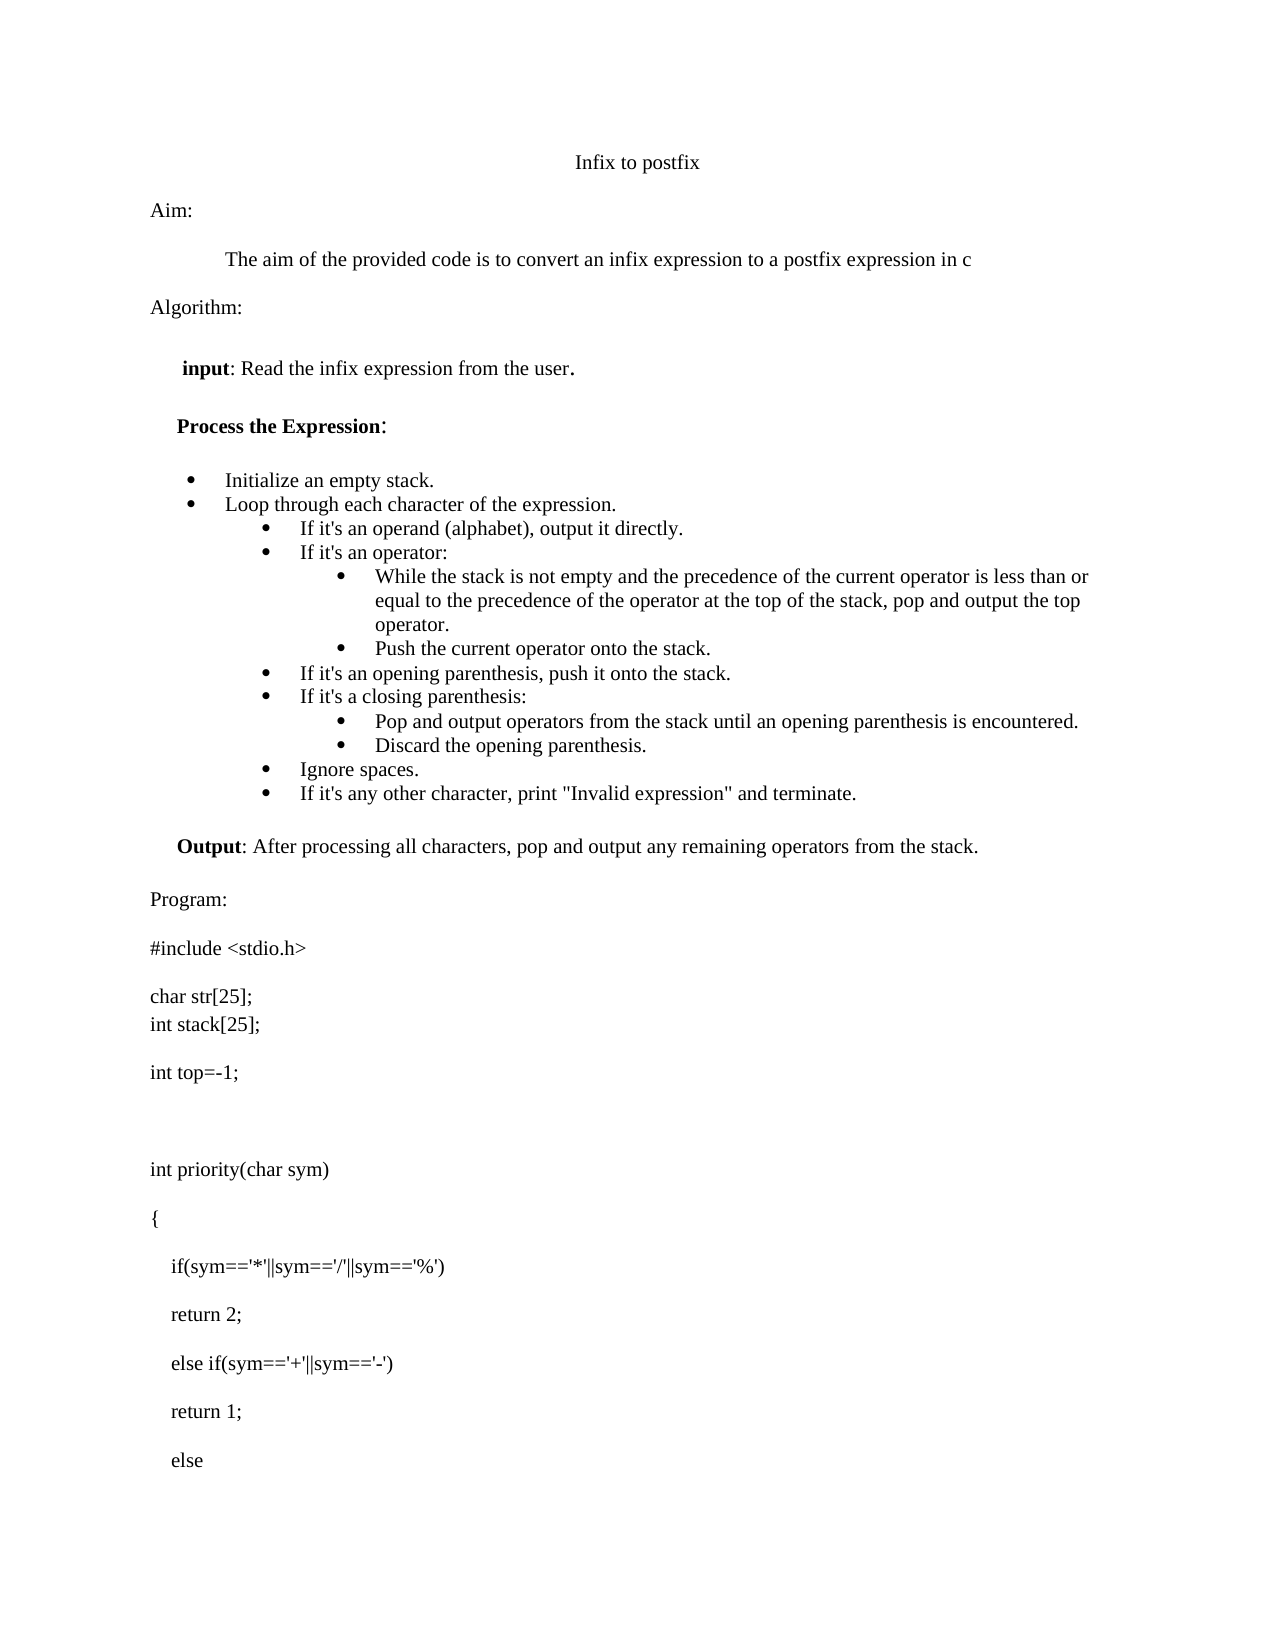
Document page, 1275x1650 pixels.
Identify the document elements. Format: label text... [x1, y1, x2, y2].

list Initialize an empty stack. [187, 468, 1125, 492]
list If it's an operand (alphabet), output it directly. [262, 516, 1125, 540]
text if(sym=='*'||sym=='/'||sym=='%') [150, 1254, 1125, 1278]
list If it's an opening parenthesis, push it onto the stack. [262, 660, 1125, 684]
text #include <stdio.h> [150, 936, 1125, 960]
text Algorithm: [150, 295, 1125, 319]
text else if(sym=='+'||sym=='-') [150, 1351, 1125, 1375]
list Ignore spaces. [262, 757, 1125, 781]
text int priority(char sym) [150, 1157, 1125, 1181]
text Program: [150, 887, 1125, 911]
text Infix to postfix [150, 150, 1125, 174]
text else [150, 1448, 1125, 1472]
list If it's an operator: [262, 540, 1125, 564]
text  input: Read the infix expression from the user. [150, 352, 1125, 381]
text { [150, 1205, 1125, 1229]
text  Output: After processing all characters, pop and output any remaining operators from the stack. [150, 834, 1125, 858]
list Pop and output operators from the stack until an opening parenthesis is encountered. [337, 708, 1125, 733]
text Aim: [150, 198, 1125, 222]
list If it's any other character, print "Invalid expression" and terminate. [262, 781, 1125, 805]
list Push the current operator onto the stack. [337, 636, 1125, 660]
list Loop through each character of the expression. [187, 492, 1125, 516]
text return 1; [150, 1399, 1125, 1423]
text return 2; [150, 1302, 1125, 1326]
list If it's a closing parenthesis: [262, 684, 1125, 708]
list While the stack is not empty and the precedence of the current operator is less than or equal to the precedence of the operator at the top of the stack, pop and output the top operator. [337, 564, 1125, 636]
list Discard the opening parenthesis. [337, 733, 1125, 757]
text int stack[25]; [150, 1012, 1125, 1036]
text int top=-1; [150, 1060, 1125, 1084]
text  Process the Expression: [150, 410, 1125, 439]
text The aim of the provided code is to convert an infix expression to a postfix expression in c [150, 247, 1125, 271]
text char str[25]; [150, 984, 1125, 1008]
